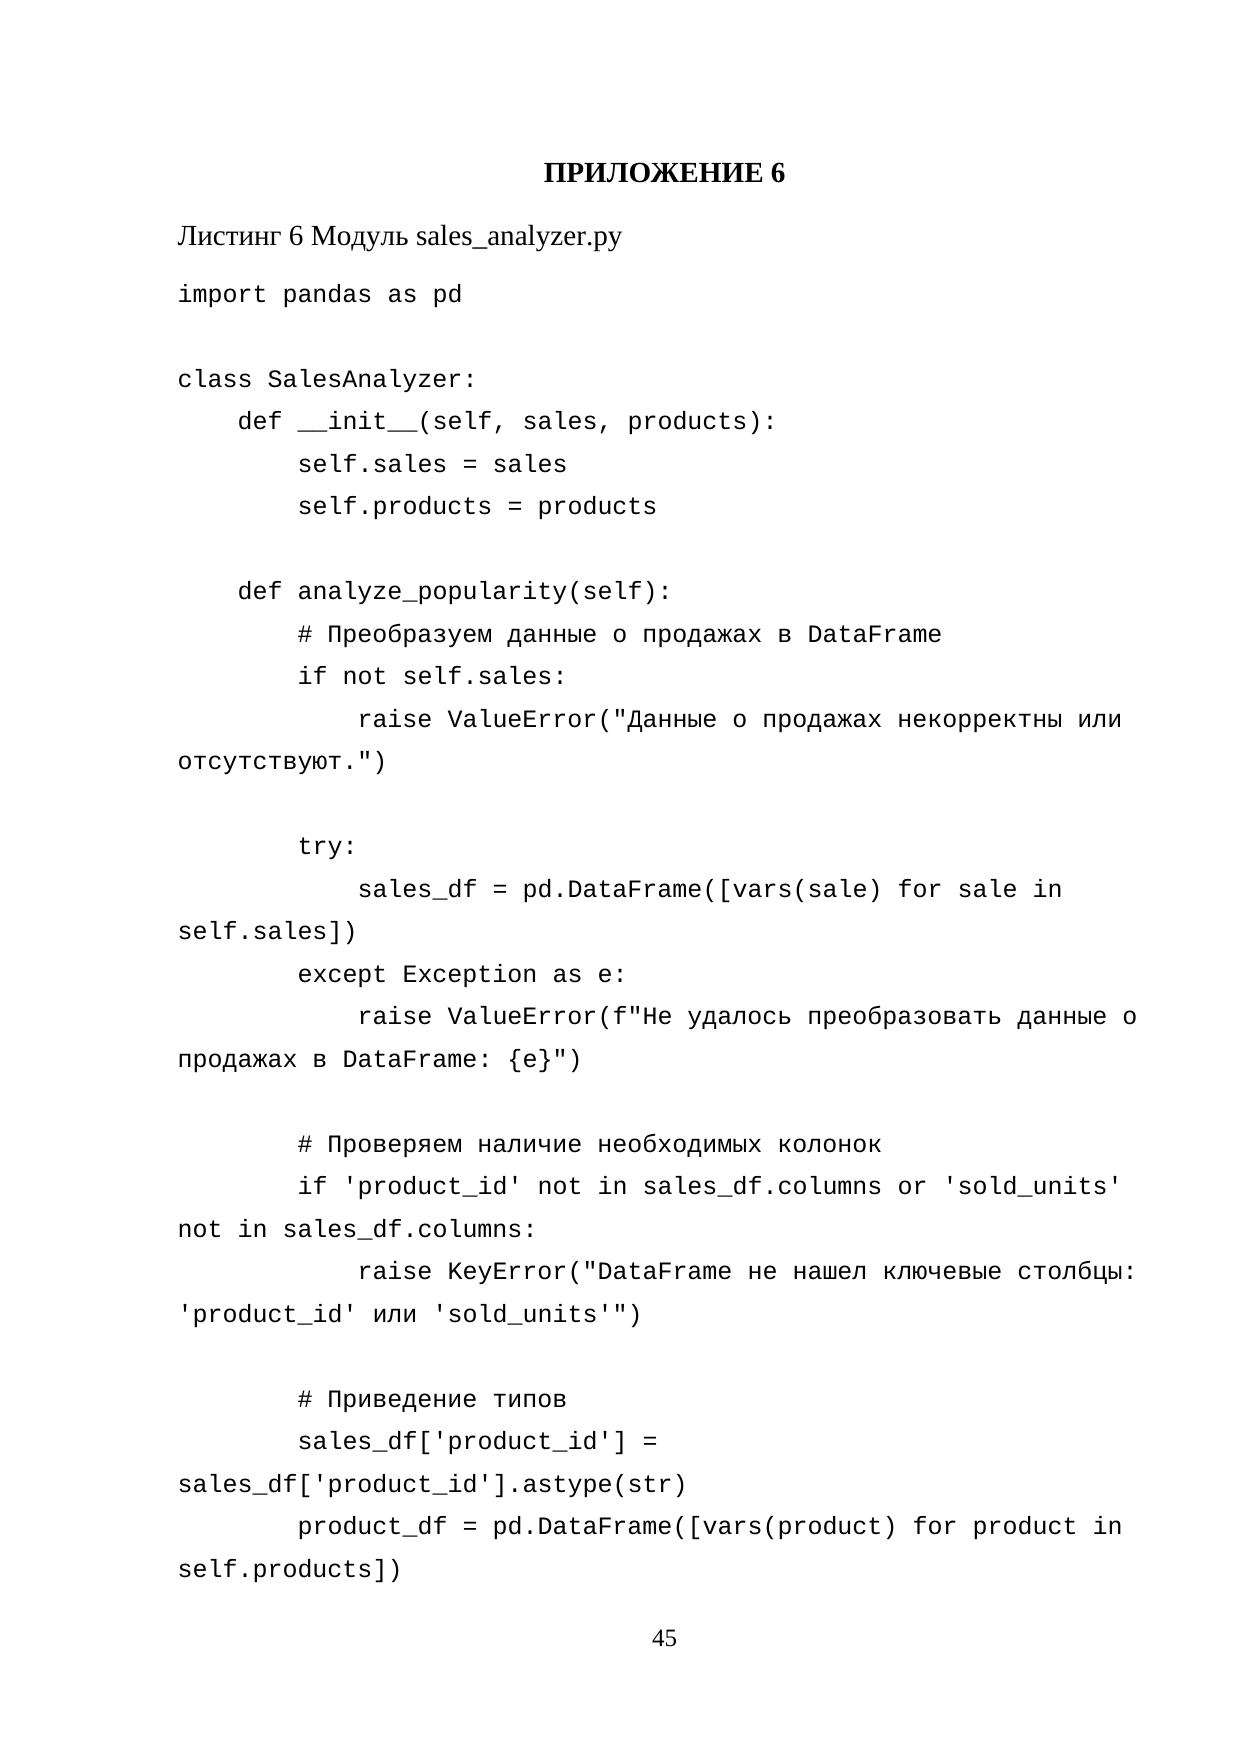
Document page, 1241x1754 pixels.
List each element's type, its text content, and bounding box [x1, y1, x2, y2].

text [177, 281, 1152, 1584]
subtitle ПРИЛОЖЕНИЕ 6 [177, 156, 1152, 189]
text Листинг 6 Модуль sales_analyzer.py [177, 218, 1152, 252]
